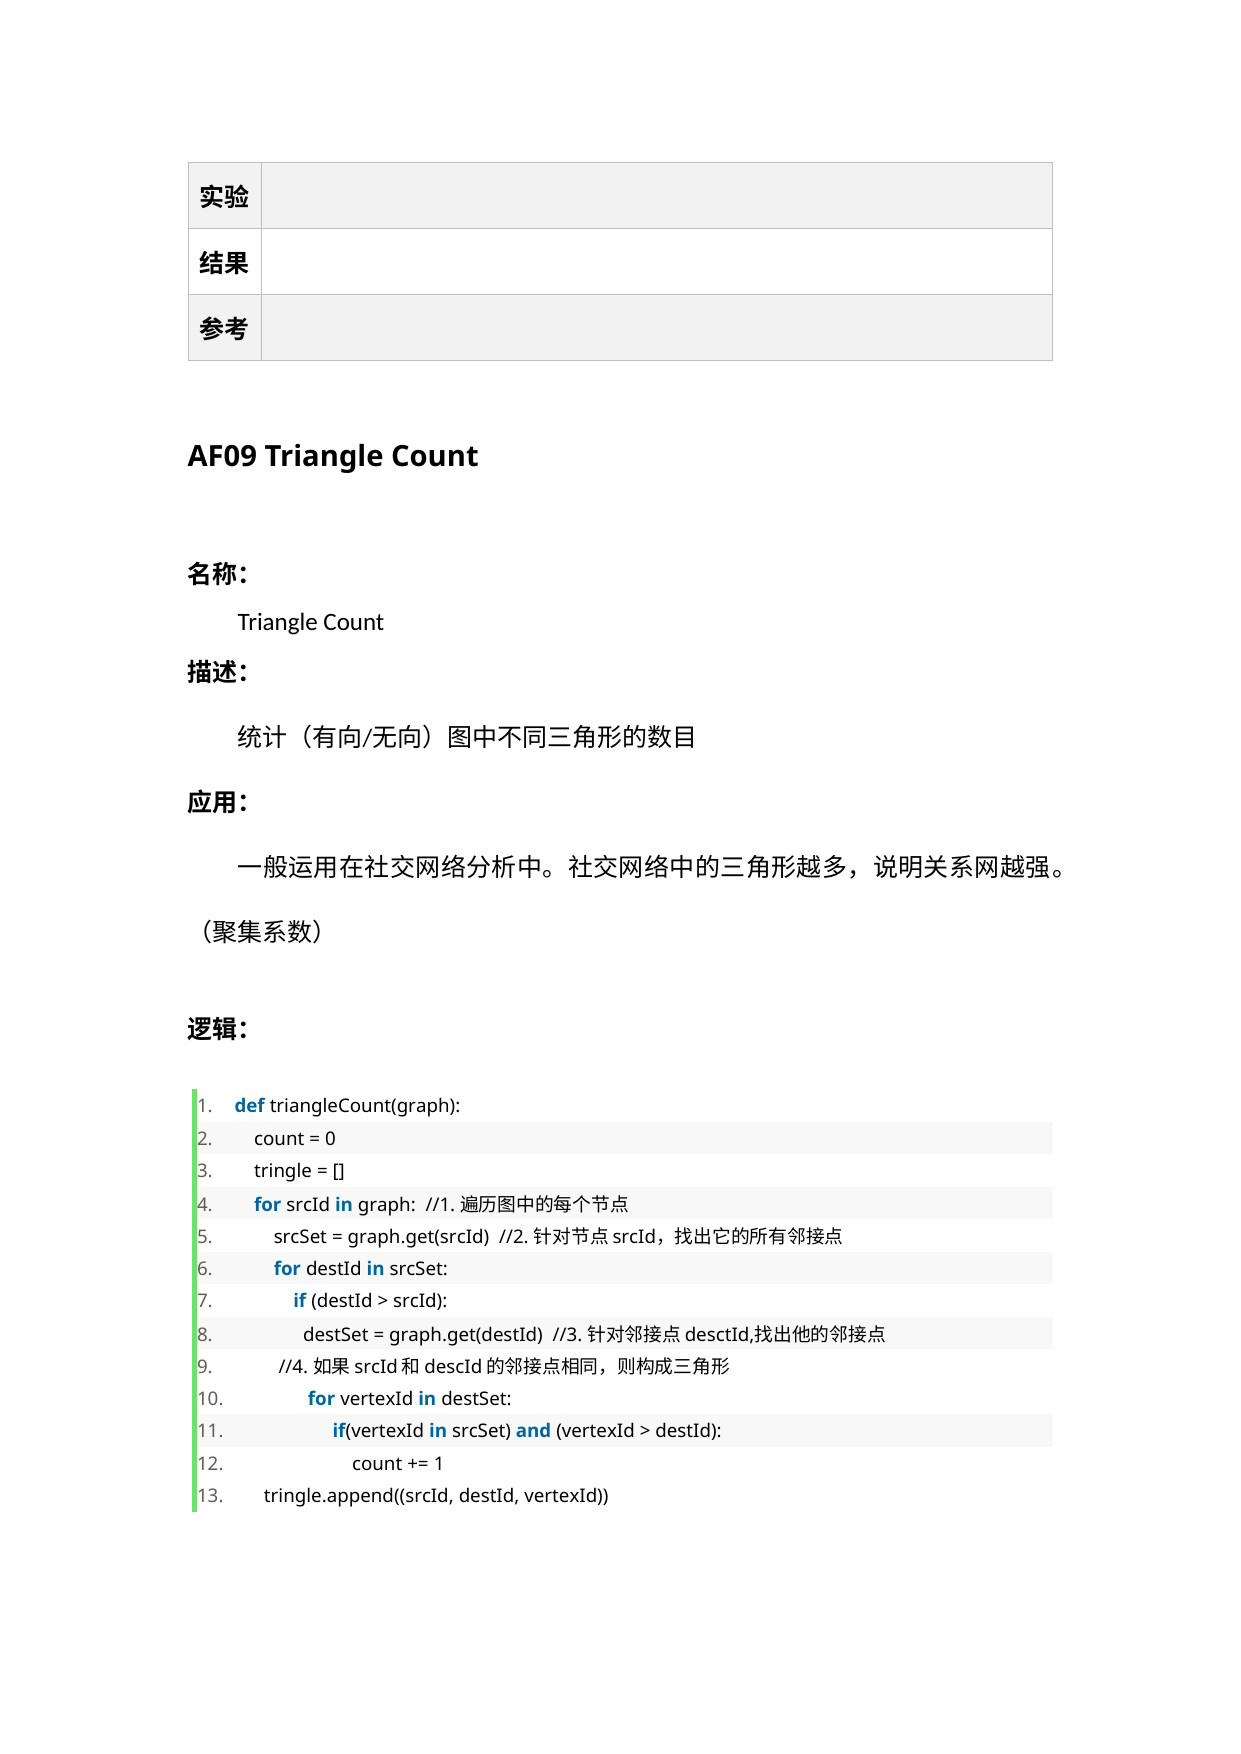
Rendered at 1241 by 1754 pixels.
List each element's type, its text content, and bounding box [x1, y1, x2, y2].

table_cell 实验 [189, 163, 261, 228]
text 逻辑： [187, 995, 1053, 1060]
table_cell 参考 [189, 295, 261, 360]
list if(vertexId in srcSet) and (vertexId > destId): [197, 1414, 1053, 1447]
text 描述： [187, 638, 1053, 703]
list destSet = graph.get(destId) //3. 针对邻接点desctId,找出他的邻接点 [197, 1317, 1053, 1349]
text 应用： [187, 768, 1053, 833]
table_cell [262, 229, 1052, 294]
text 名称： [187, 540, 1053, 605]
list tringle.append((srcId, destId, vertexId)) [197, 1479, 1053, 1512]
table_cell [262, 295, 1052, 360]
list for destId in srcSet: [197, 1252, 1053, 1284]
text 一般运用在社交网络分析中。社交网络中的三角形越多，说明关系网越强。（聚集系数） [187, 833, 1053, 963]
list srcSet = graph.get(srcId) //2. 针对节点srcId，找出它的所有邻接点 [197, 1219, 1053, 1252]
text Triangle Count [187, 605, 1053, 638]
list tringle = [] [197, 1154, 1053, 1187]
text 统计（有向/无向）图中不同三角形的数目 [187, 703, 1053, 768]
list for srcId in graph: //1. 遍历图中的每个节点 [197, 1187, 1053, 1219]
list count = 0 [197, 1122, 1053, 1154]
list count += 1 [197, 1447, 1053, 1479]
list def triangleCount(graph): [197, 1089, 1053, 1122]
list if (destId > srcId): [197, 1284, 1053, 1317]
subtitle AF09 Triangle Count [187, 423, 1053, 488]
list //4. 如果srcId和descId的邻接点相同，则构成三角形 [197, 1349, 1053, 1382]
table_cell 结果 [189, 229, 261, 294]
table_cell [262, 163, 1052, 228]
list for vertexId in destSet: [197, 1382, 1053, 1414]
